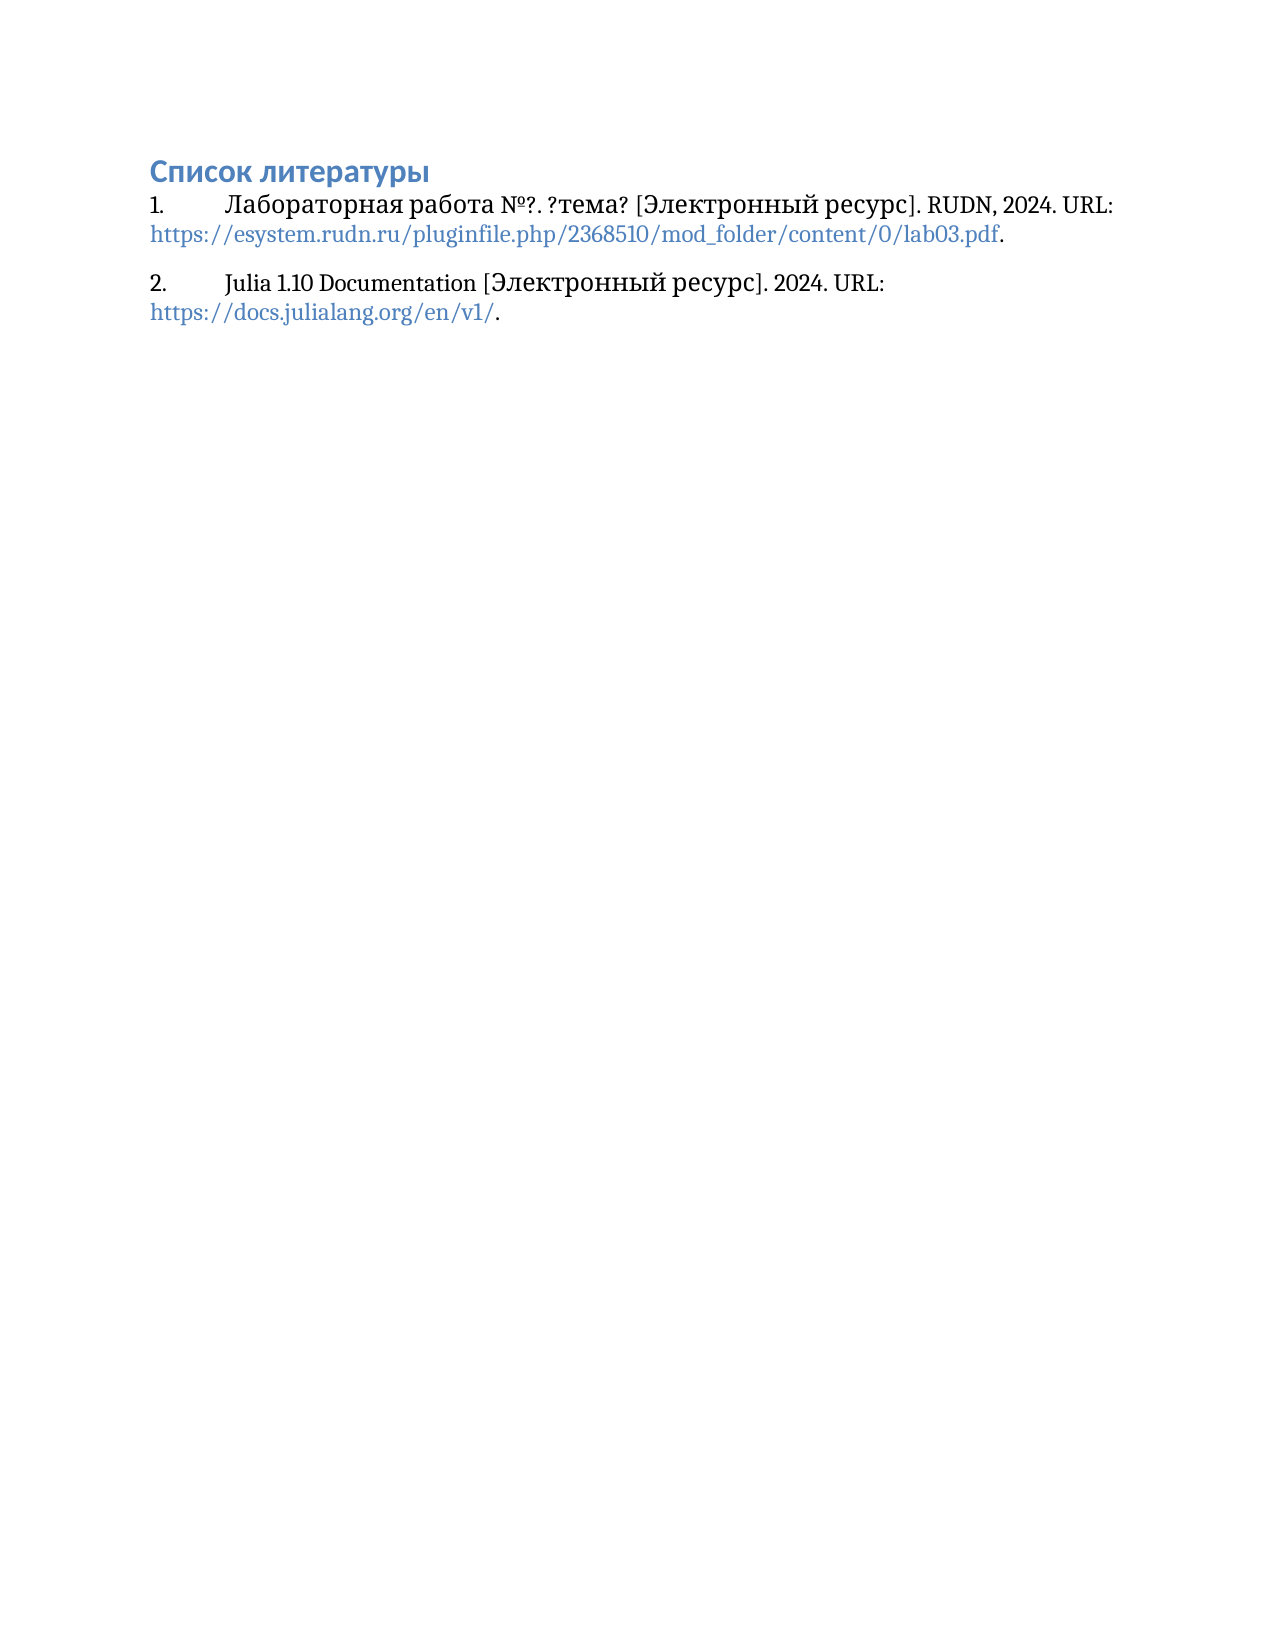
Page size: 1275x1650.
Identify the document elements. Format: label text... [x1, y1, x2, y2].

text 1. Лабораторная работа №?. ?тема? [Электронный ресурс]. RUDN, 2024. URL: https://esystem.rudn.ru/pluginfile.php/2368510/mod_folder/content/0/lab03.pdf. [150, 191, 1125, 248]
text 2. Julia 1.10 Documentation [Электронный ресурс]. 2024. URL: https://docs.julialang.org/en/v1/. [150, 269, 1125, 327]
subtitle Список литературы [150, 150, 1125, 191]
